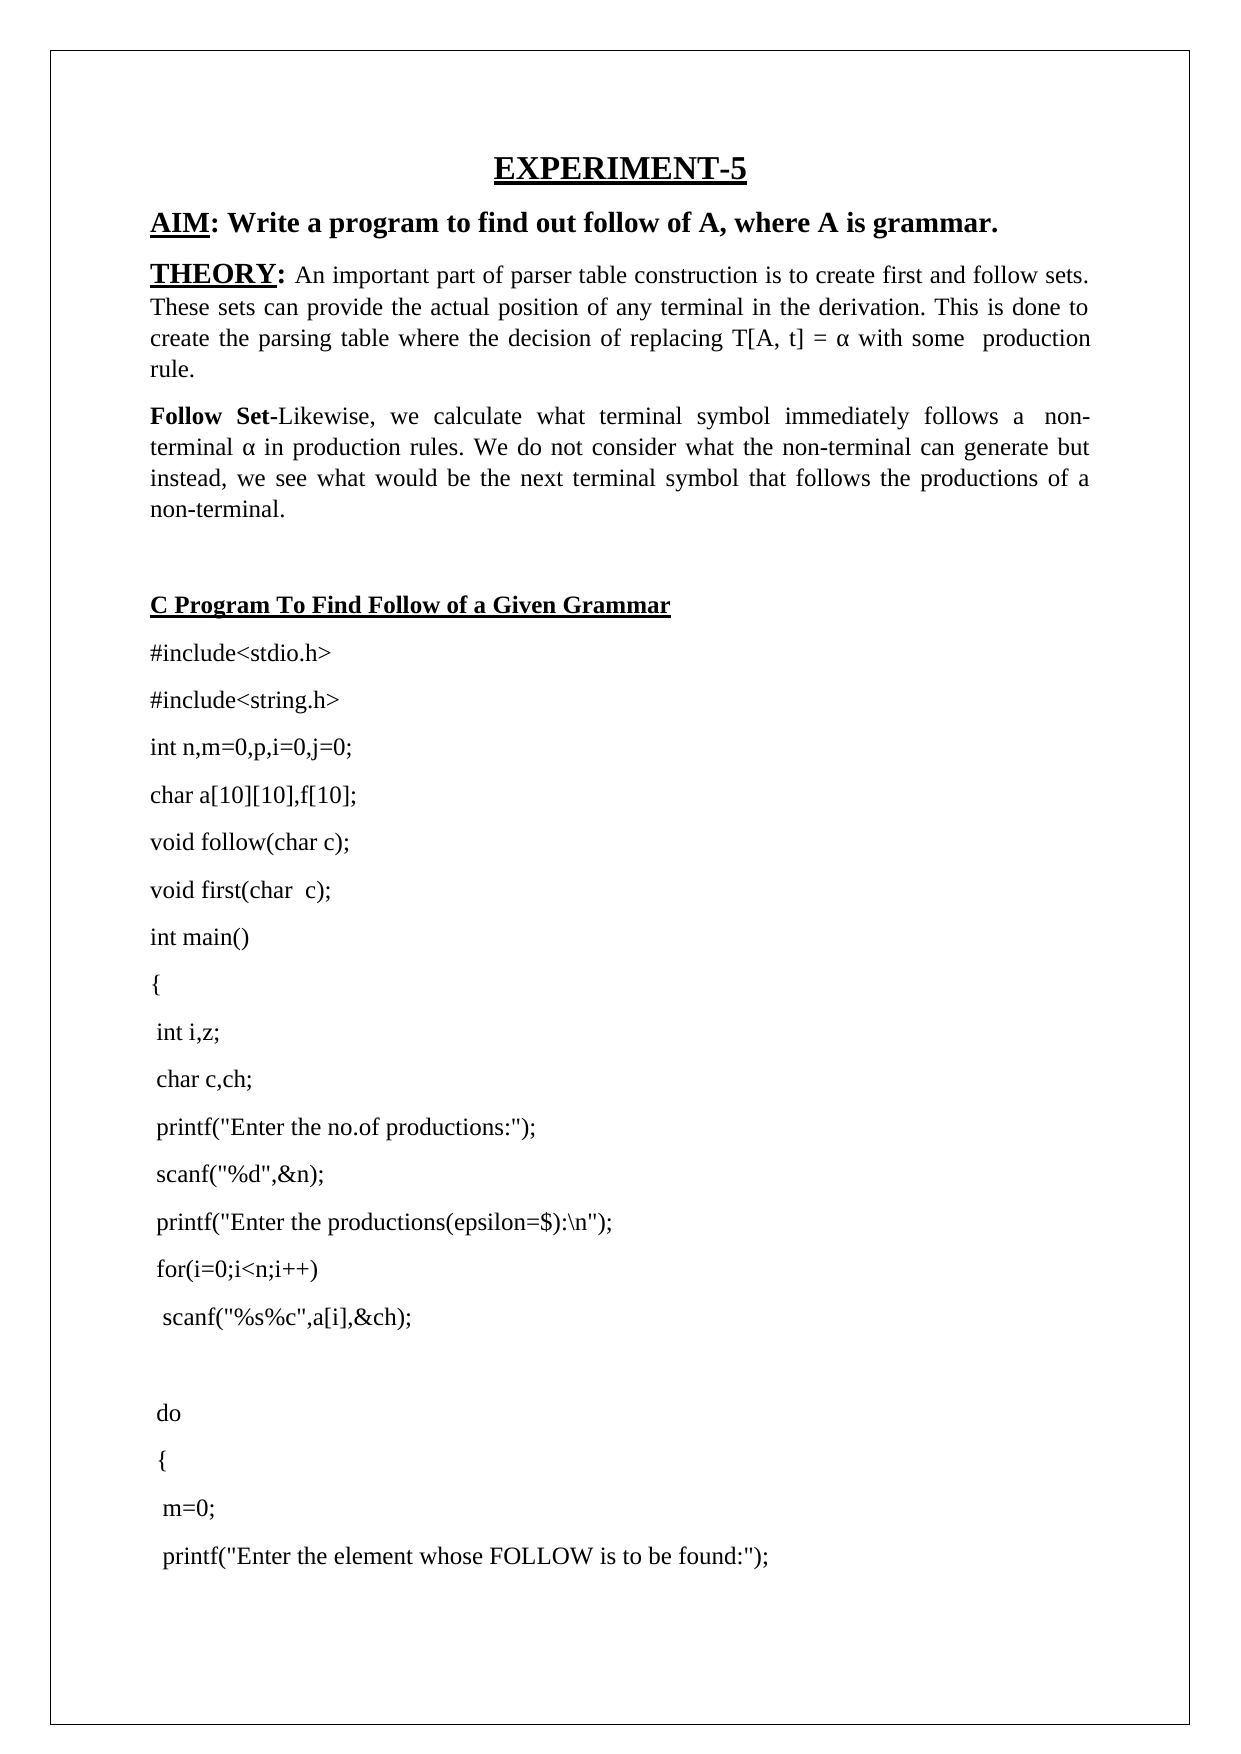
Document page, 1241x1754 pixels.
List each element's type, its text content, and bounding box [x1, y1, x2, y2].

subtitle EXPERIMENT-5 [378, 148, 862, 186]
text printf("Enter the element whose FOLLOW is to be found:"); [162, 1541, 1182, 1569]
subtitle C Program To Find Follow of a Given Grammar [150, 590, 1182, 619]
text scanf("%s%c",a[i],&ch); [162, 1302, 1182, 1331]
text m=0; [162, 1493, 1182, 1522]
text printf("Enter the no.of productions:"); scanf("%d",&n); [156, 1112, 538, 1188]
text { [150, 969, 1182, 998]
text printf("Enter the productions(epsilon=$):\n"); for(i=0;i<n;i++) [156, 1207, 614, 1283]
text #include<stdio.h> #include<string.h> int n,m=0,p,i=0,j=0; char a[10][10],f[10]; void follow(char c); void first(char c); int main() [150, 638, 357, 951]
subtitle AIM: Write a program to find out follow of A, where A is grammar. [150, 206, 1182, 239]
text Follow Set-Likewise, we calculate what terminal symbol immediately follows a non- terminal α in production rules. We do not consider what the non-terminal can generate but instead, we see what would be the next terminal symbol that follows the productions of a non-terminal. [150, 401, 1091, 523]
text THEORY: An important part of parser table construction is to create first and follow sets. These sets can provide the actual position of any terminal in the derivation. This is done to create the parsing table where the decision of replacing T[A, t] = α with some production rule. [150, 256, 1091, 382]
text { [156, 1445, 1182, 1474]
text int i,z; char c,ch; [156, 1017, 260, 1093]
text do [156, 1398, 1182, 1426]
